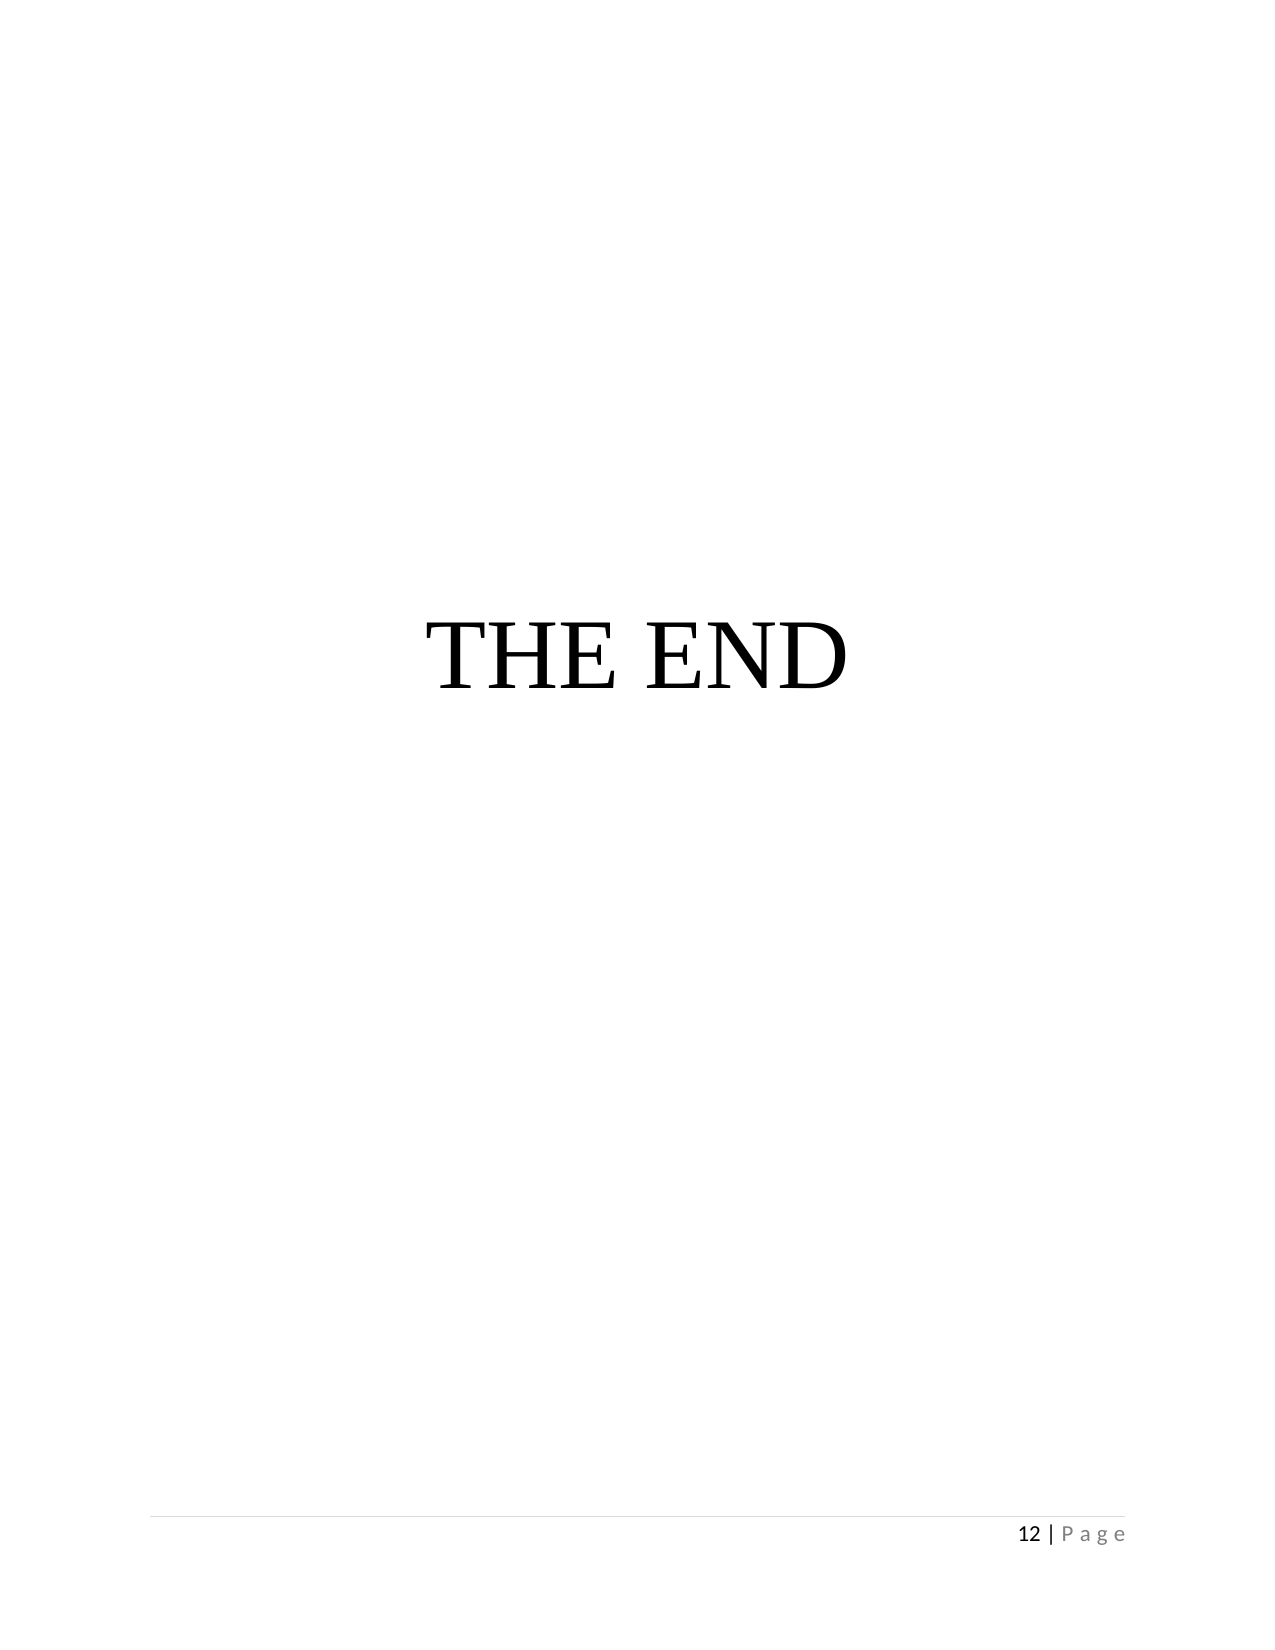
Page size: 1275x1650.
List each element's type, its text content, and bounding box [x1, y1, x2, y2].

text THE END [150, 595, 1125, 710]
